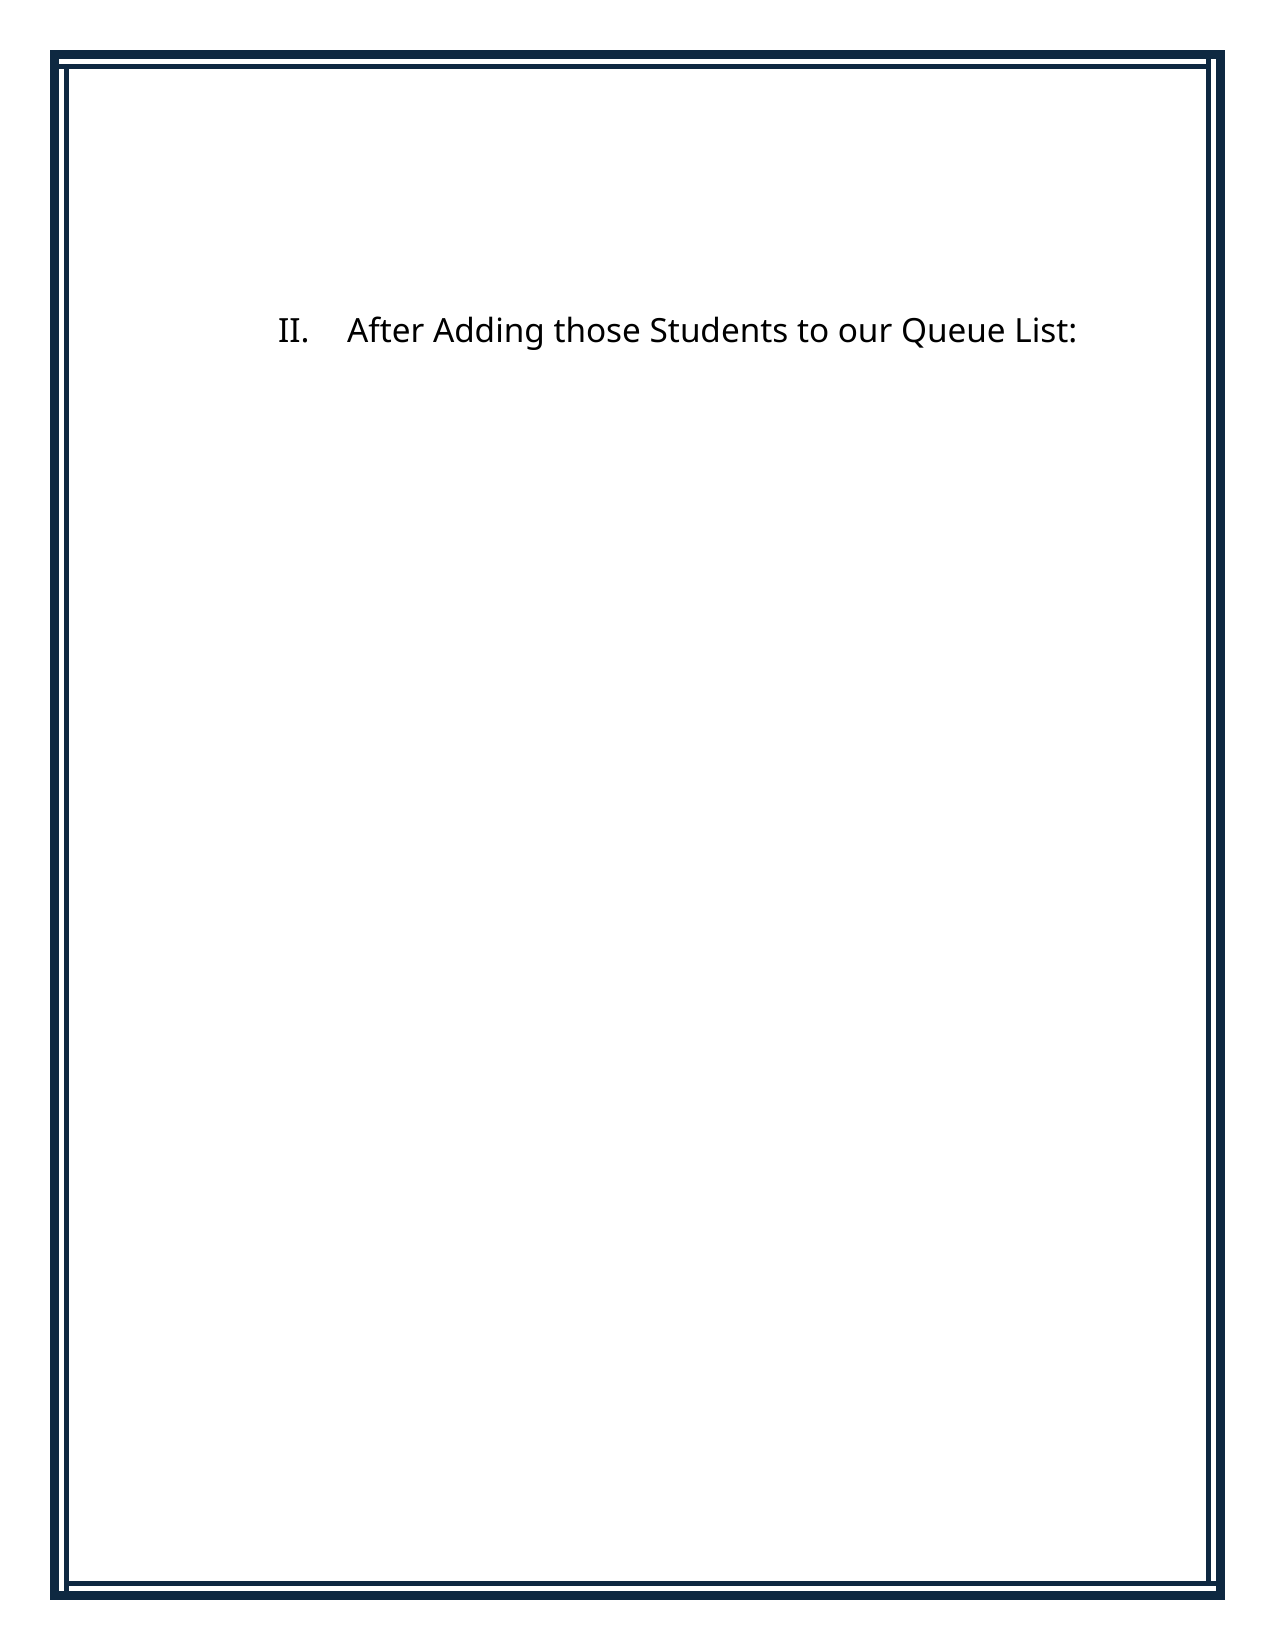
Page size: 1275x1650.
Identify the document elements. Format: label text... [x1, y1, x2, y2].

list After Adding those Students to our Queue List: [309, 307, 1125, 352]
